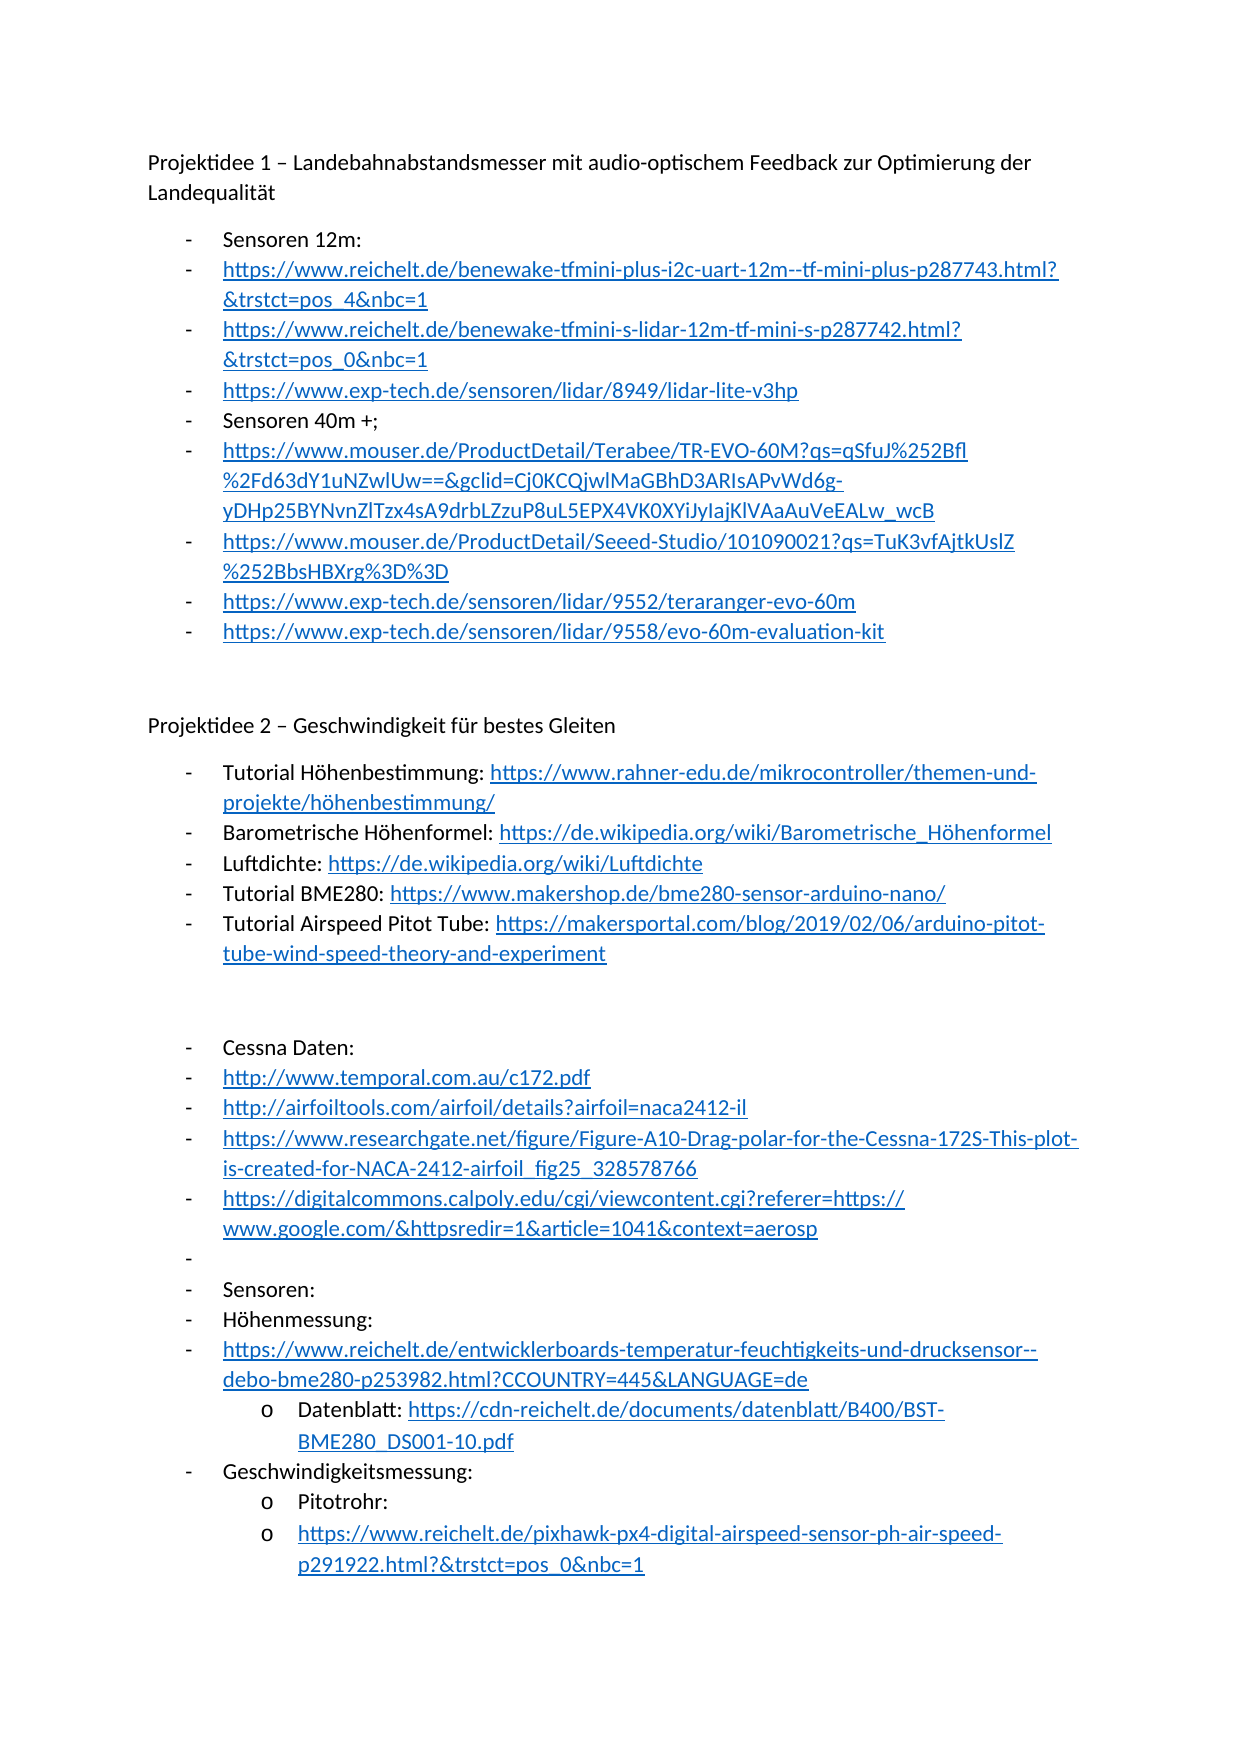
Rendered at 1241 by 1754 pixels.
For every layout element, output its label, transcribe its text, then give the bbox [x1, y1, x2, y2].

list https://www.mouser.de/ProductDetail/Seeed-Studio/101090021?qs=TuK3vfAjtkUslZ%252BbsHBXrg%3D%3D [185, 527, 1093, 585]
list https://www.reichelt.de/pixhawk-px4-digital-airspeed-sensor-ph-air-speed-p291922.html?&trstct=pos_0&nbc=1 [260, 1519, 1093, 1578]
list https://www.reichelt.de/benewake-tfmini-s-lidar-12m-tf-mini-s-p287742.html?&trstct=pos_0&nbc=1 [185, 315, 1093, 373]
list Geschwindigkeitsmessung: [185, 1457, 1093, 1485]
list Tutorial Airspeed Pitot Tube: https://makersportal.com/blog/2019/02/06/arduino-pitot-tube-wind-speed-theory-and-experiment [185, 909, 1093, 967]
list https://www.reichelt.de/entwicklerboards-temperatur-feuchtigkeits-und-drucksensor--debo-bme280-p253982.html?CCOUNTRY=445&LANGUAGE=de [185, 1335, 1093, 1393]
list Sensoren 12m: [185, 225, 1093, 253]
list Sensoren 40m +; [185, 406, 1093, 434]
list https://www.mouser.de/ProductDetail/Terabee/TR-EVO-60M?qs=qSfuJ%252Bfl%2Fd63dY1uNZwlUw==&gclid=Cj0KCQjwlMaGBhD3ARIsAPvWd6g-yDHp25BYNvnZlTzx4sA9drbLZzuP8uL5EPX4VK0XYiJyIajKlVAaAuVeEALw_wcB [185, 436, 1093, 524]
list Luftdichte: https://de.wikipedia.org/wiki/Luftdichte [185, 849, 1093, 877]
list http://airfoiltools.com/airfoil/details?airfoil=naca2412-il [185, 1093, 1093, 1121]
list Barometrische Höhenformel: https://de.wikipedia.org/wiki/Barometrische_Höhenformel [185, 818, 1093, 846]
list https://www.researchgate.net/figure/Figure-A10-Drag-polar-for-the-Cessna-172S-This-plot-is-created-for-NACA-2412-airfoil_fig25_328578766 [185, 1124, 1093, 1182]
list Cessna Daten: [185, 1033, 1093, 1061]
list Sensoren: [185, 1275, 1093, 1303]
list https://www.exp-tech.de/sensoren/lidar/8949/lidar-lite-v3hp [185, 376, 1093, 404]
list http://www.temporal.com.au/c172.pdf [185, 1063, 1093, 1091]
list Pitotrohr: [260, 1487, 1093, 1516]
text Projektidee 1 – Landebahnabstandsmesser mit audio-optischem Feedback zur Optimierung der Landequalität [148, 148, 1093, 206]
list Datenblatt: https://cdn-reichelt.de/documents/datenblatt/B400/BST-BME280_DS001-10.pdf [260, 1396, 1093, 1455]
list Tutorial Höhenbestimmung: https://www.rahner-edu.de/mikrocontroller/themen-und-projekte/höhenbestimmung/ [185, 758, 1093, 816]
list https://www.exp-tech.de/sensoren/lidar/9558/evo-60m-evaluation-kit [185, 617, 1093, 645]
list Tutorial BME280: https://www.makershop.de/bme280-sensor-arduino-nano/ [185, 879, 1093, 907]
text Projektidee 2 – Geschwindigkeit für bestes Gleiten [148, 711, 1093, 739]
list https://www.exp-tech.de/sensoren/lidar/9552/teraranger-evo-60m [185, 587, 1093, 615]
list Höhenmessung: [185, 1305, 1093, 1333]
list https://digitalcommons.calpoly.edu/cgi/viewcontent.cgi?referer=https://www.google.com/&httpsredir=1&article=1041&context=aerosp [185, 1184, 1093, 1242]
list https://www.reichelt.de/benewake-tfmini-plus-i2c-uart-12m--tf-mini-plus-p287743.html?&trstct=pos_4&nbc=1 [185, 255, 1093, 313]
